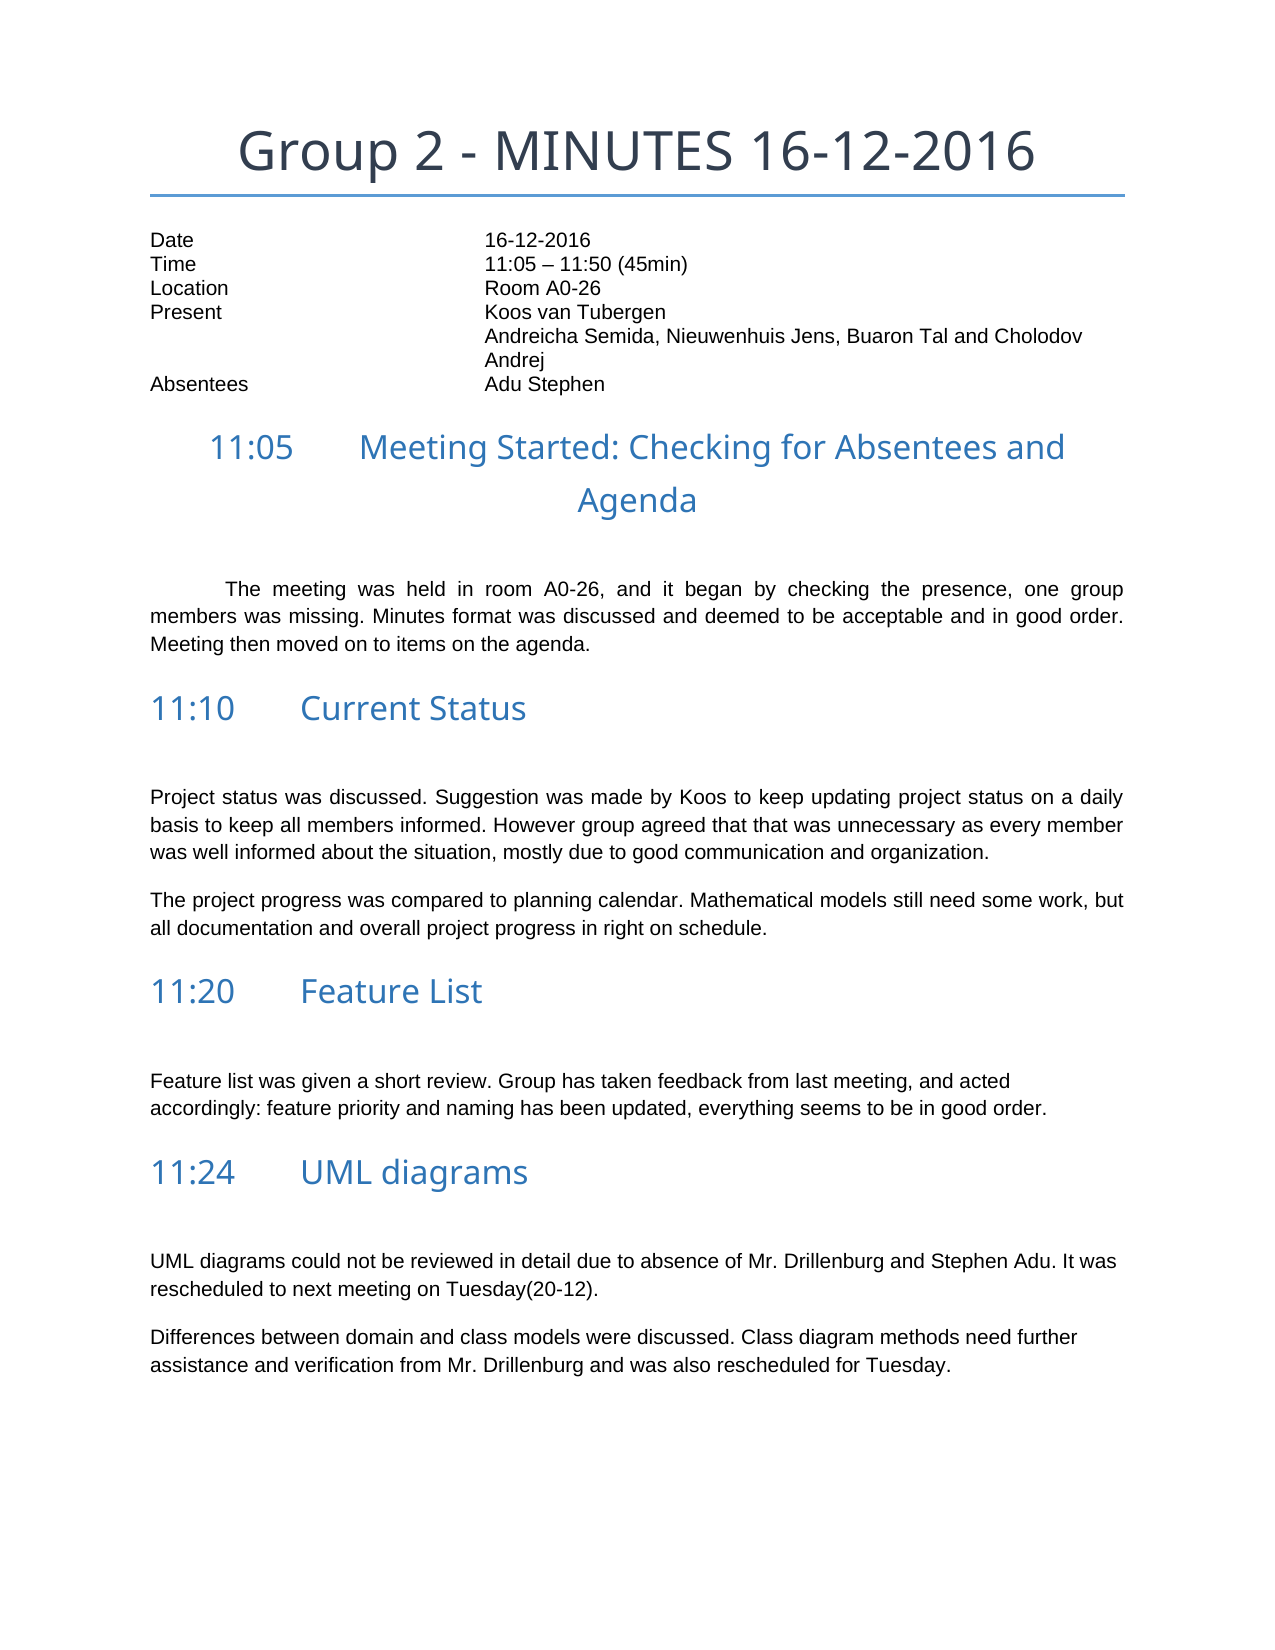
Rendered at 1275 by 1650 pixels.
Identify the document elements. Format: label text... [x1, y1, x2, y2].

text The meeting was held in room A0-26, and it began by checking the presence, one group members was missing. Minutes format was discussed and deemed to be acceptable and in good order. Meeting then moved on to items on the agenda. [75, 577, 1125, 656]
text Time 11:05 – 11:50 (45min) [150, 252, 1125, 276]
text UML diagrams could not be reviewed in detail due to absence of Mr. Drillenburg and Stephen Adu. It was rescheduled to next meeting on Tuesday(20-12). [150, 1249, 1125, 1301]
text Differences between domain and class models were discussed. Class diagram methods need further assistance and verification from Mr. Drillenburg and was also rescheduled for Tuesday. [150, 1325, 1125, 1377]
subtitle 11:10 Current Status [150, 684, 1125, 730]
text Date 16-12-2016 [150, 228, 1125, 252]
subtitle 11:24 UML diagrams [150, 1149, 1125, 1194]
text Project status was discussed. Suggestion was made by Koos to keep updating project status on a daily basis to keep all members informed. However group agreed that that was unnecessary as every member was well informed about the situation, mostly due to good communication and organization. [75, 785, 1125, 864]
text Present Koos van Tubergen [150, 300, 1125, 324]
text Location Room A0-26 [150, 276, 1125, 300]
text Absentees Adu Stephen [150, 372, 1125, 396]
text The project progress was compared to planning calendar. Mathematical models still need some work, but all documentation and overall project progress in right on schedule. [75, 888, 1125, 940]
title Group 2 - MINUTES 16-12-2016 [150, 112, 1125, 194]
text Andreicha Semida, Nieuwenhuis Jens, Buaron Tal and Cholodov Andrej [484, 324, 1125, 372]
text Feature list was given a short review. Group has taken feedback from last meeting, and acted accordingly: feature priority and naming has been updated, everything seems to be in good order. [150, 1069, 1125, 1120]
subtitle 11:20 Feature List [150, 968, 1125, 1014]
subtitle 11:05 Meeting Started: Checking for Absentees and Agenda [150, 424, 1125, 522]
